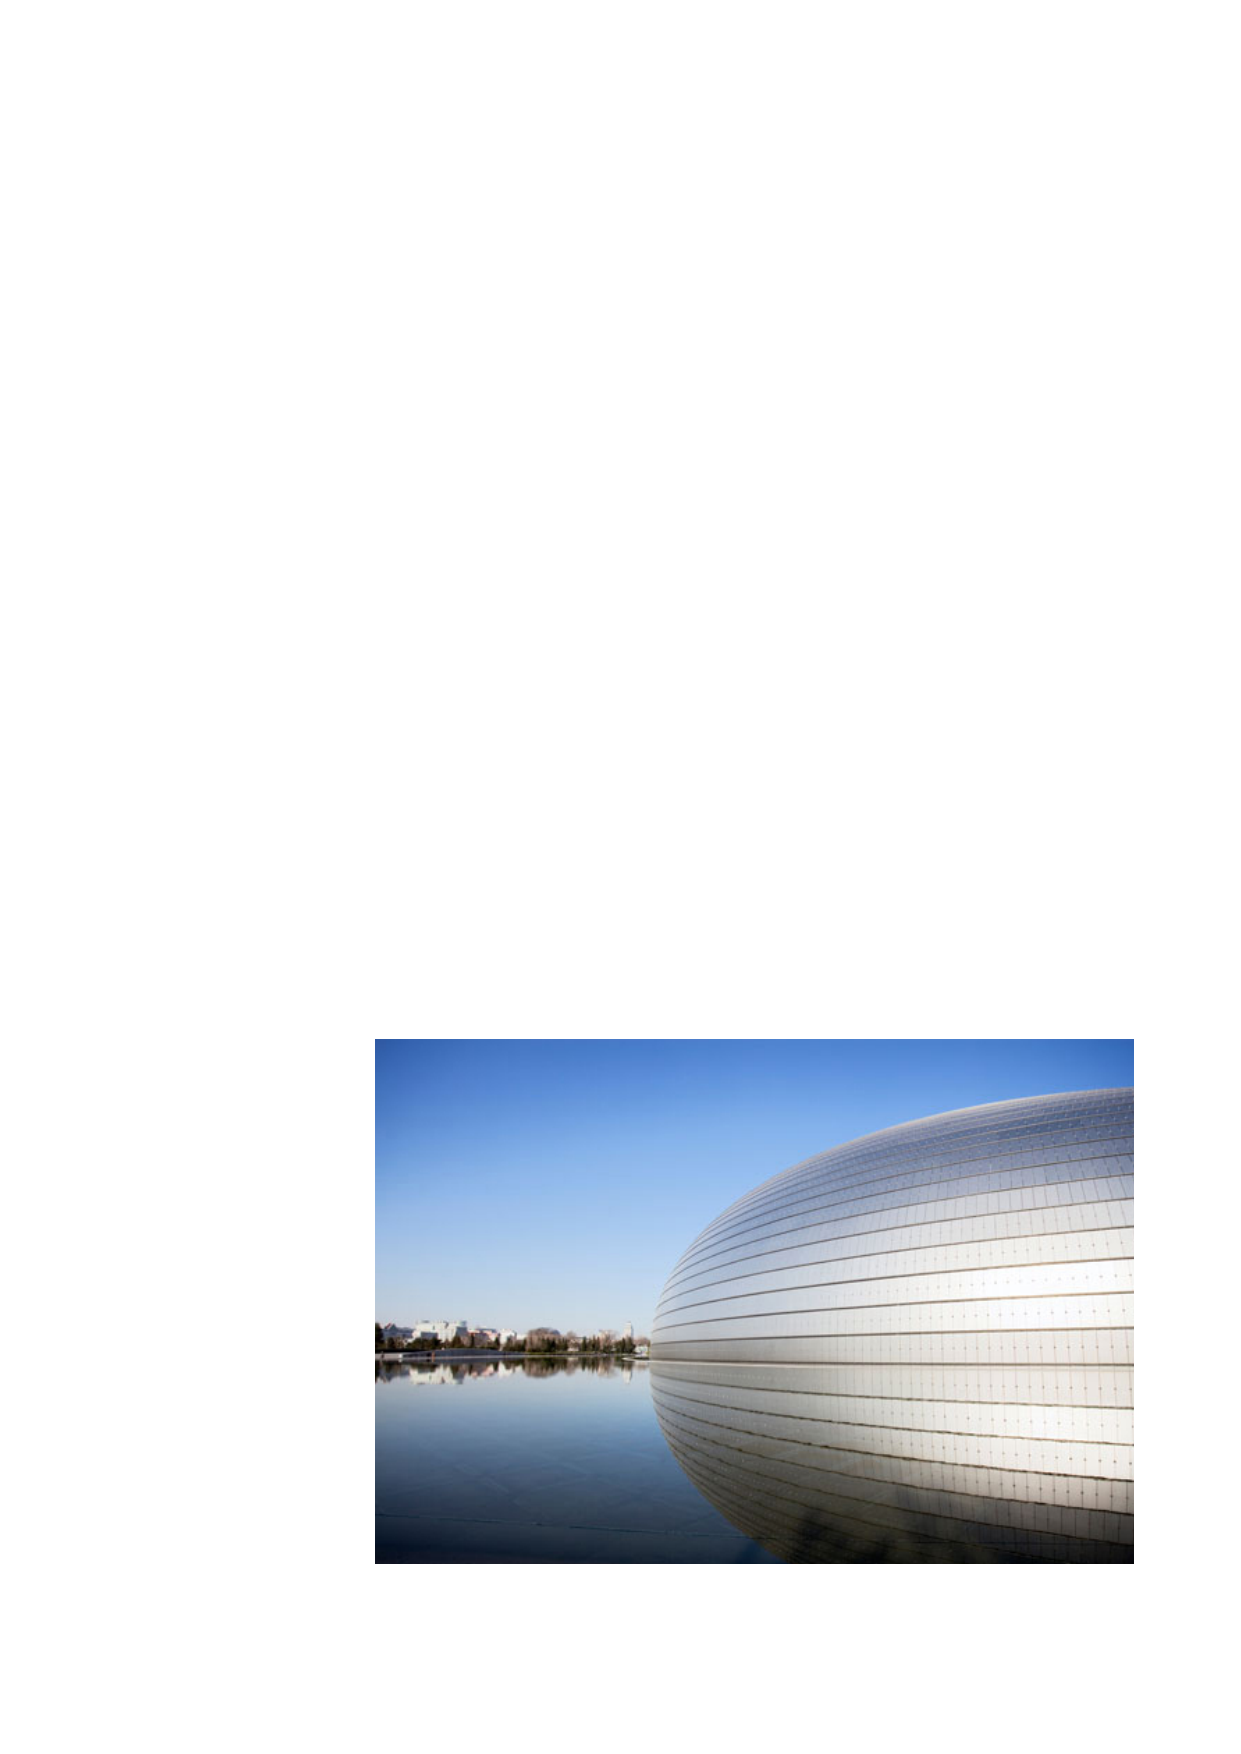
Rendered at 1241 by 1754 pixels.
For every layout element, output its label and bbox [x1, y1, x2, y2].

picture [375, 1039, 1135, 1564]
